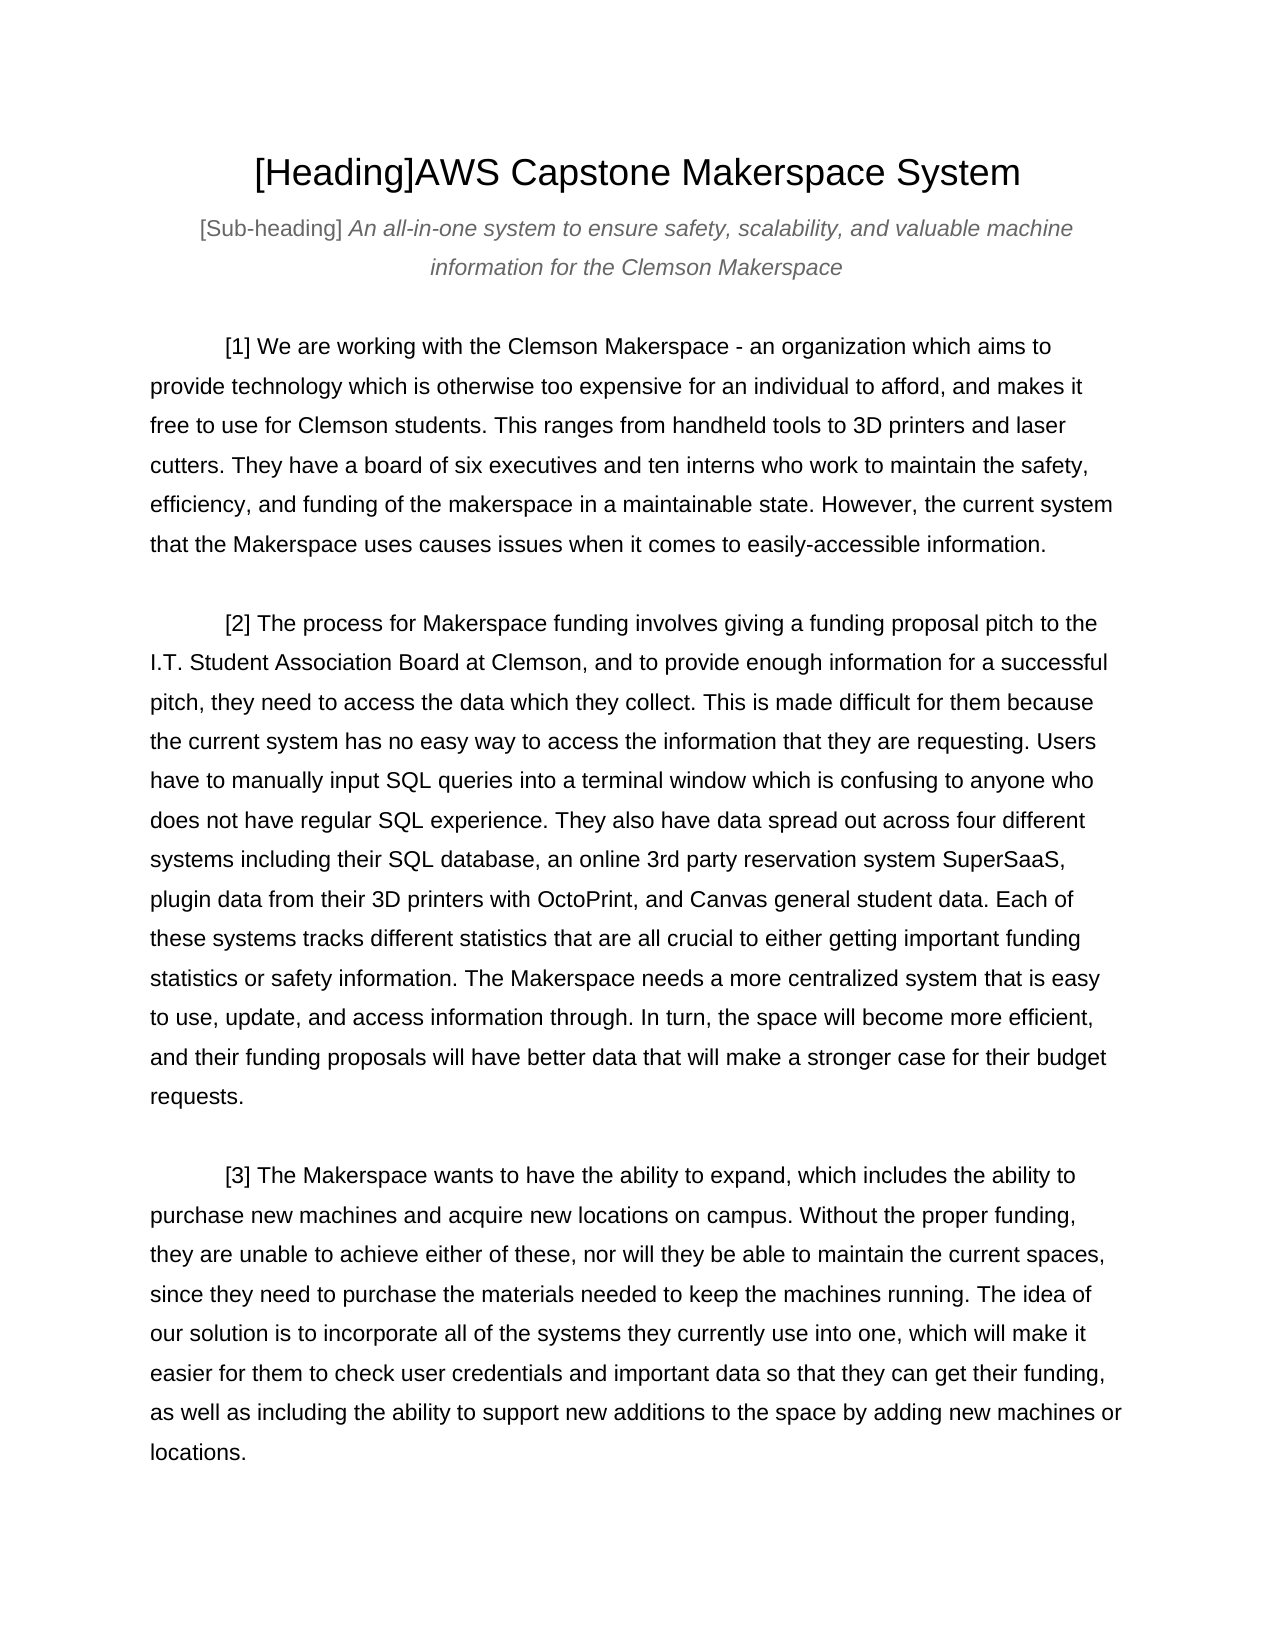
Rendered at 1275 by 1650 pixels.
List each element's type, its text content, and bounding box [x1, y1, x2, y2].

text [2] The process for Makerspace funding involves giving a funding proposal pitch to the I.T. Student Association Board at Clemson, and to provide enough information for a successful pitch, they need to access the data which they collect. This is made difficult for them because the current system has no easy way to access the information that they are requesting. Users have to manually input SQL queries into a terminal window which is confusing to anyone who does not have regular SQL experience. They also have data spread out across four different systems including their SQL database, an online 3rd party reservation system SuperSaaS, plugin data from their 3D printers with OctoPrint, and Canvas general student data. Each of these systems tracks different statistics that are all crucial to either getting important funding statistics or safety information. The Makerspace needs a more centralized system that is easy to use, update, and access information through. In turn, the space will become more efficient, and their funding proposals will have better data that will make a stronger case for their budget requests. [150, 609, 1125, 1109]
text [1] We are working with the Clemson Makerspace - an organization which aims to provide technology which is otherwise too expensive for an individual to afford, and makes it free to use for Clemson students. This ranges from handheld tools to 3D printers and laser cutters. They have a board of six executives and ten interns who work to maintain the safety, efficiency, and funding of the makerspace in a maintainable state. However, the current system that the Makerspace uses causes issues when it comes to easily-accessible information. [150, 333, 1125, 557]
text [3] The Makerspace wants to have the ability to expand, which includes the ability to purchase new machines and acquire new locations on campus. Without the proper funding, they are unable to achieve either of these, nor will they be able to maintain the current spaces, since they need to purchase the materials needed to keep the machines running. The idea of our solution is to incorporate all of the systems they currently use into one, which will make it easier for them to check user credentials and important data so that they can get their funding, as well as including the ability to support new additions to the space by adding new machines or locations. [150, 1162, 1125, 1465]
text [Sub-heading] An all-in-one system to ensure safety, scalability, and valuable machine information for the Clemson Makerspace [150, 215, 1125, 281]
text [Heading]AWS Capstone Makerspace System [150, 150, 1125, 193]
